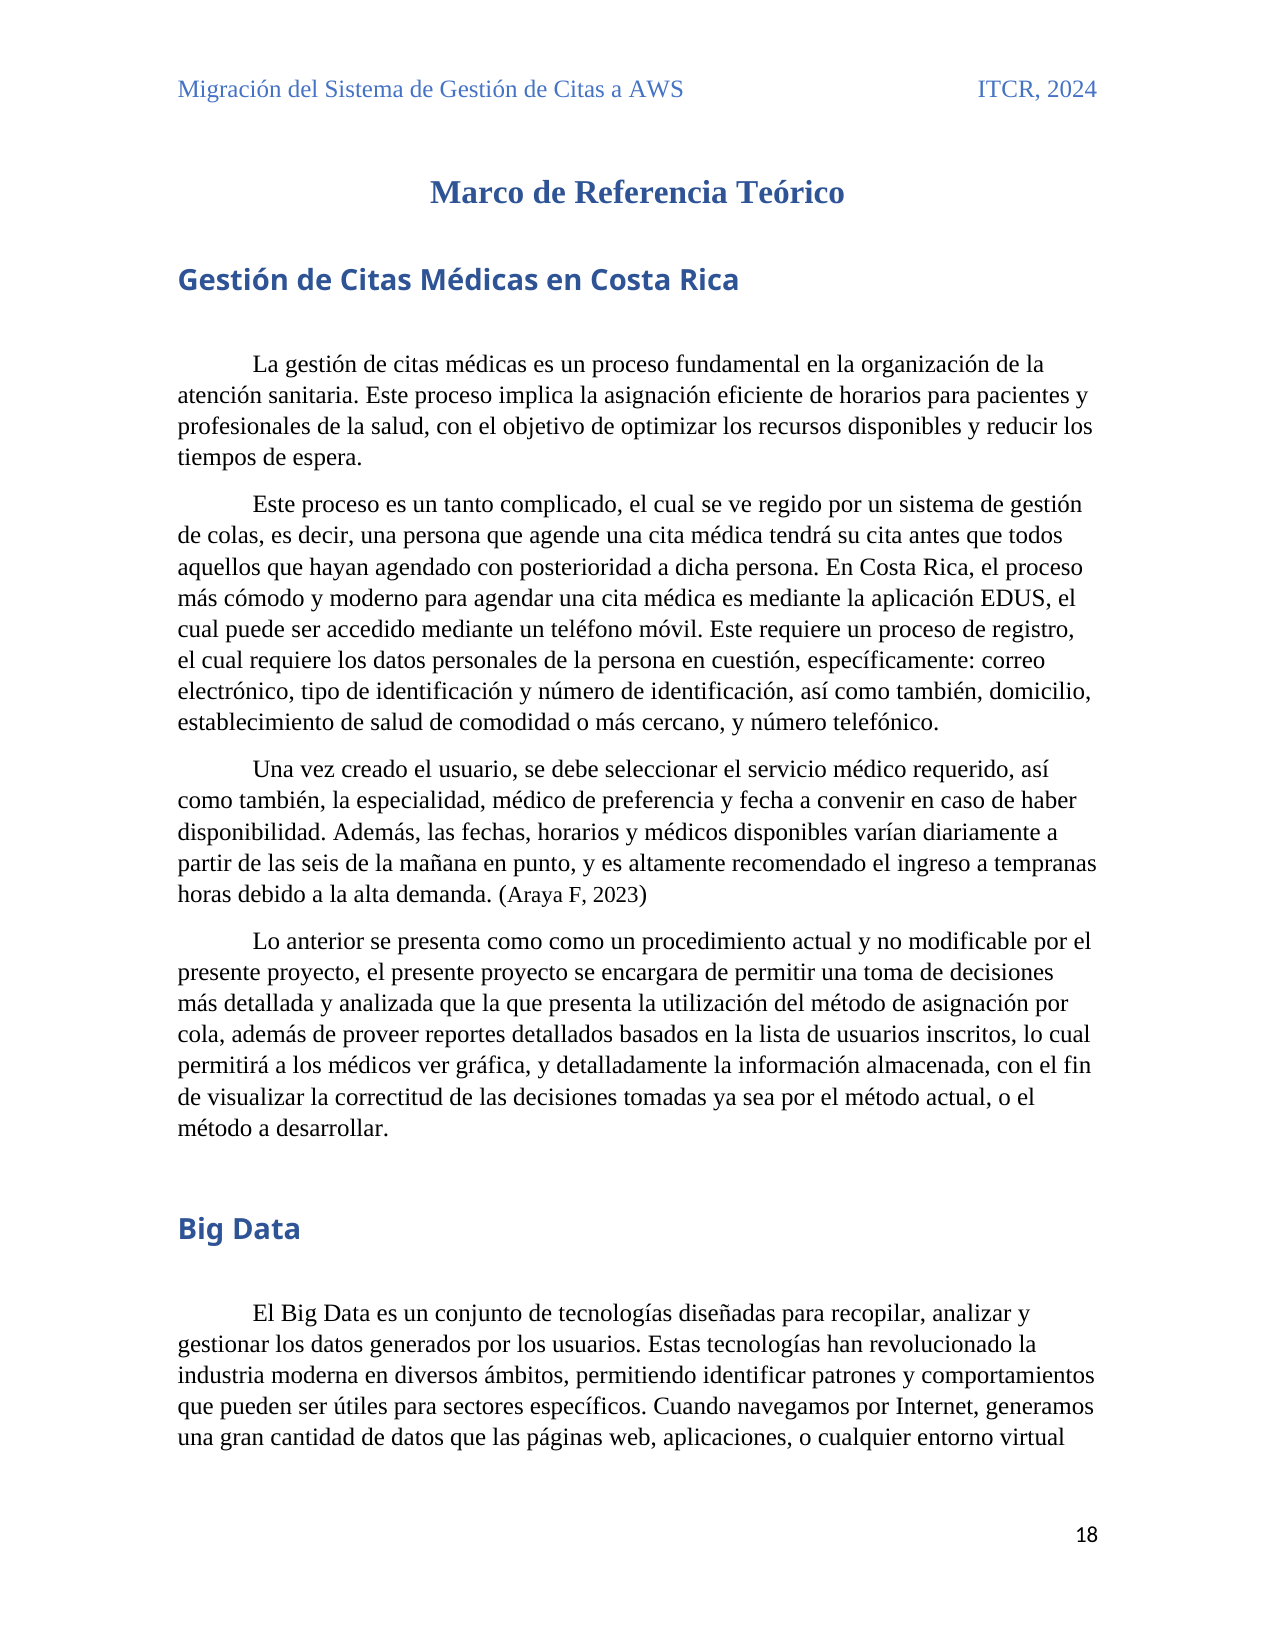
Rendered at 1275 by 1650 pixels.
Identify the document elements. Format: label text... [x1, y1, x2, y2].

text Este proceso es un tanto complicado, el cual se ve regido por un sistema de gestión de colas, es decir, una persona que agende una cita médica tendrá su cita antes que todos aquellos que hayan agendado con posterioridad a dicha persona. En Costa Rica, el proceso más cómodo y moderno para agendar una cita médica es mediante la aplicación EDUS, el cual puede ser accedido mediante un teléfono móvil. Este requiere un proceso de registro, el cual requiere los datos personales de la persona en cuestión, específicamente: correo electrónico, tipo de identificación y número de identificación, así como también, domicilio, establecimiento de salud de comodidad o más cercano, y número telefónico. [177, 489, 1098, 736]
text La gestión de citas médicas es un proceso fundamental en la organización de la atención sanitaria. Este proceso implica la asignación eficiente de horarios para pacientes y profesionales de la salud, con el objetivo de optimizar los recursos disponibles y reducir los tiempos de espera. [177, 349, 1098, 471]
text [177, 1298, 1098, 1451]
subtitle Marco de Referencia Teórico [177, 173, 1098, 211]
text Una vez creado el usuario, se debe seleccionar el servicio médico requerido, así como también, la especialidad, médico de preferencia y fecha a convenir en caso de haber disponibilidad. Además, las fechas, horarios y médicos disponibles varían diariamente a partir de las seis de la mañana en punto, y es altamente recomendado el ingreso a tempranas horas debido a la alta demanda. (Araya F, 2023) [177, 754, 1098, 907]
subtitle Gestión de Citas Médicas en Costa Rica [177, 259, 1098, 299]
text Lo anterior se presenta como como un procedimiento actual y no modificable por el presente proyecto, el presente proyecto se encargara de permitir una toma de decisiones más detallada y analizada que la que presenta la utilización del método de asignación por cola, además de proveer reportes detallados basados en la lista de usuarios inscritos, lo cual permitirá a los médicos ver gráfica, y detalladamente la información almacenada, con el fin de visualizar la correctitud de las decisiones tomadas ya sea por el método actual, o el método a desarrollar. [177, 926, 1098, 1141]
subtitle Big Data [177, 1208, 1098, 1248]
